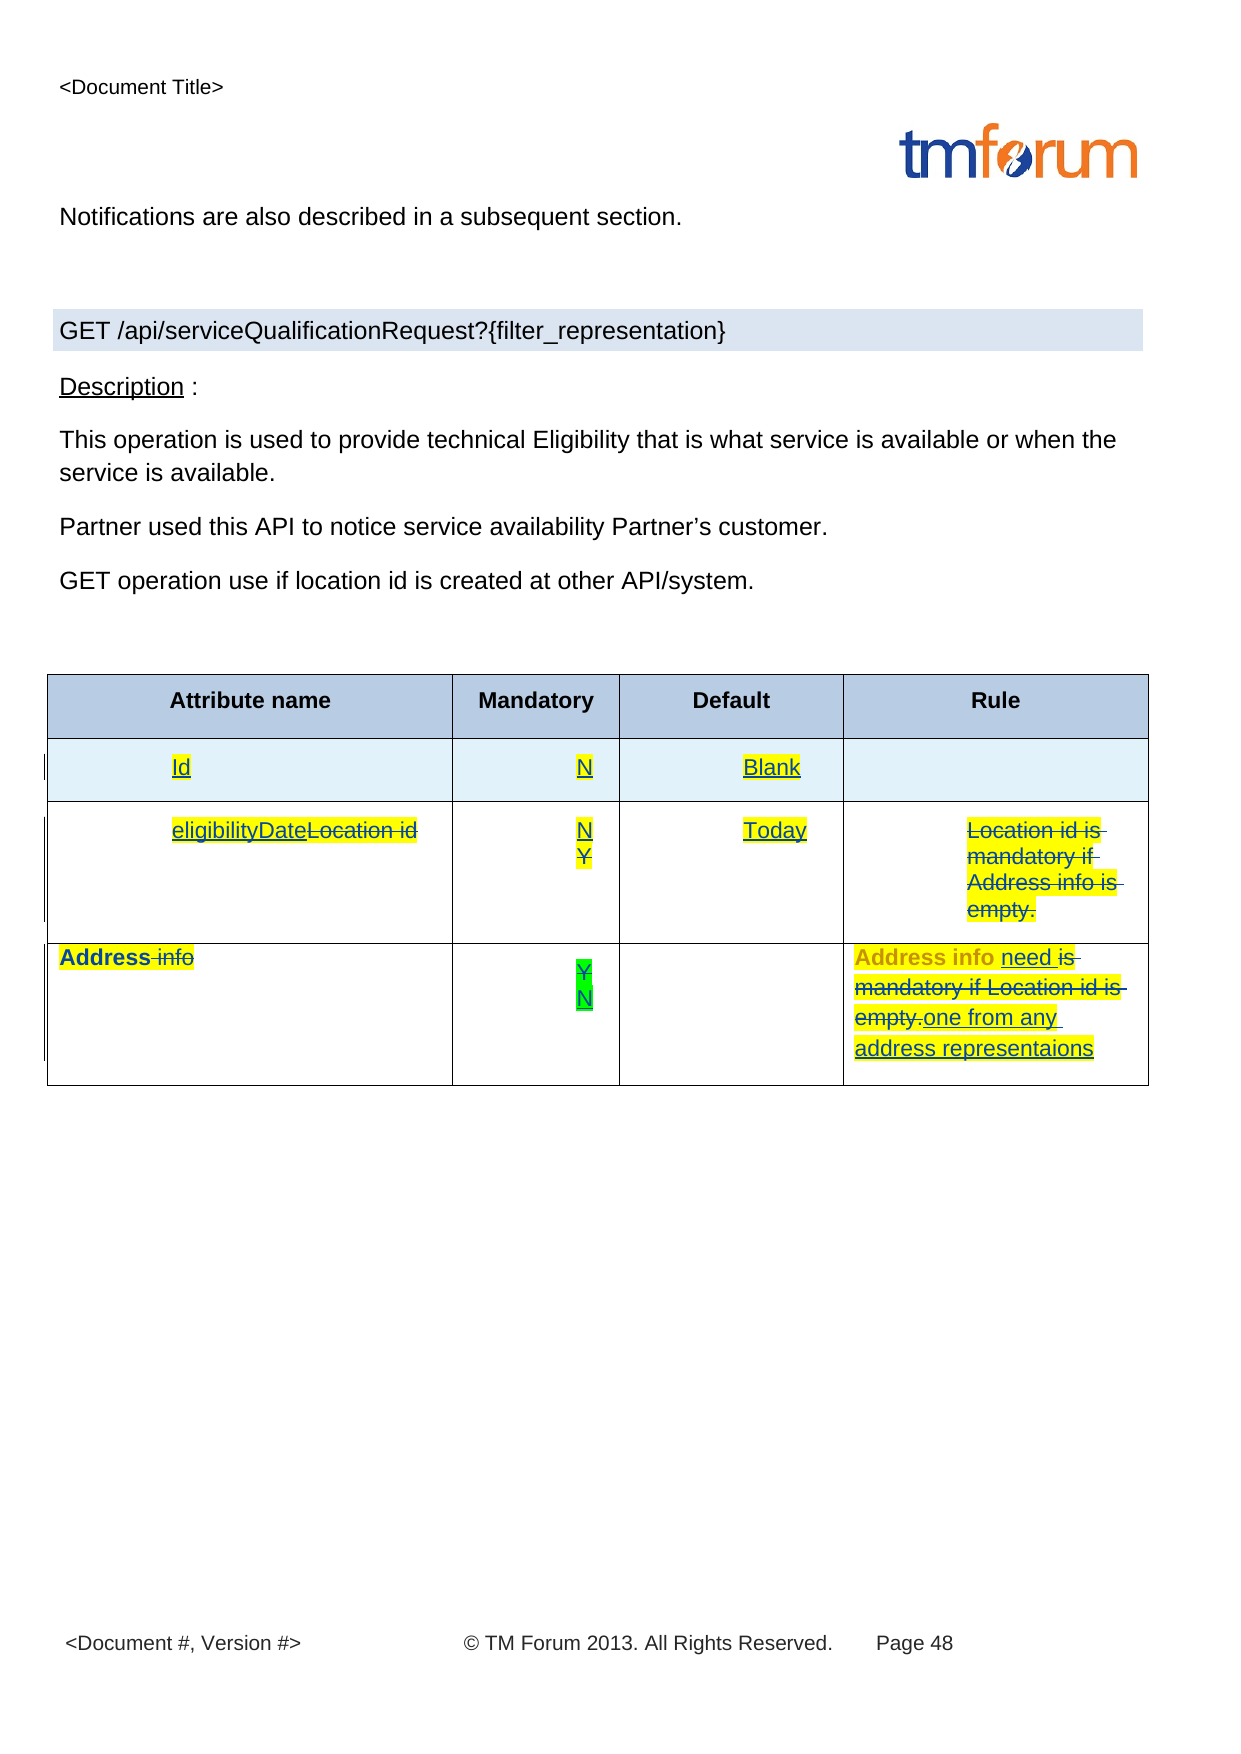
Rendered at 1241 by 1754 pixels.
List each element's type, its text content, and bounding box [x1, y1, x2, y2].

text GET operation use if location id is created at other API/system. [59, 566, 1137, 595]
table_header Default [620, 675, 843, 738]
table_cell [620, 802, 843, 943]
text This operation is used to provide technical Eligibility that is what service is available or when the service is available. [59, 425, 1137, 487]
table_cell [844, 802, 1148, 943]
subtitle GET /api/serviceQualificationRequest?{filter_representation} [59, 316, 1137, 344]
table_header Attribute name [48, 675, 452, 738]
text Notifications are also described in a subsequent section. [59, 202, 1137, 230]
text Description : [59, 372, 1137, 400]
table_header Rule [844, 675, 1148, 738]
table_header Mandatory [453, 675, 619, 738]
table_cell Address [48, 944, 452, 1085]
table_cell [453, 802, 619, 943]
table_cell Address info [844, 944, 1148, 1085]
table_cell [453, 944, 619, 1085]
picture [899, 123, 1137, 178]
table_cell [620, 944, 843, 1085]
table_cell [48, 802, 452, 943]
text Partner used this API to notice service availability Partner’s customer. [59, 512, 1137, 541]
